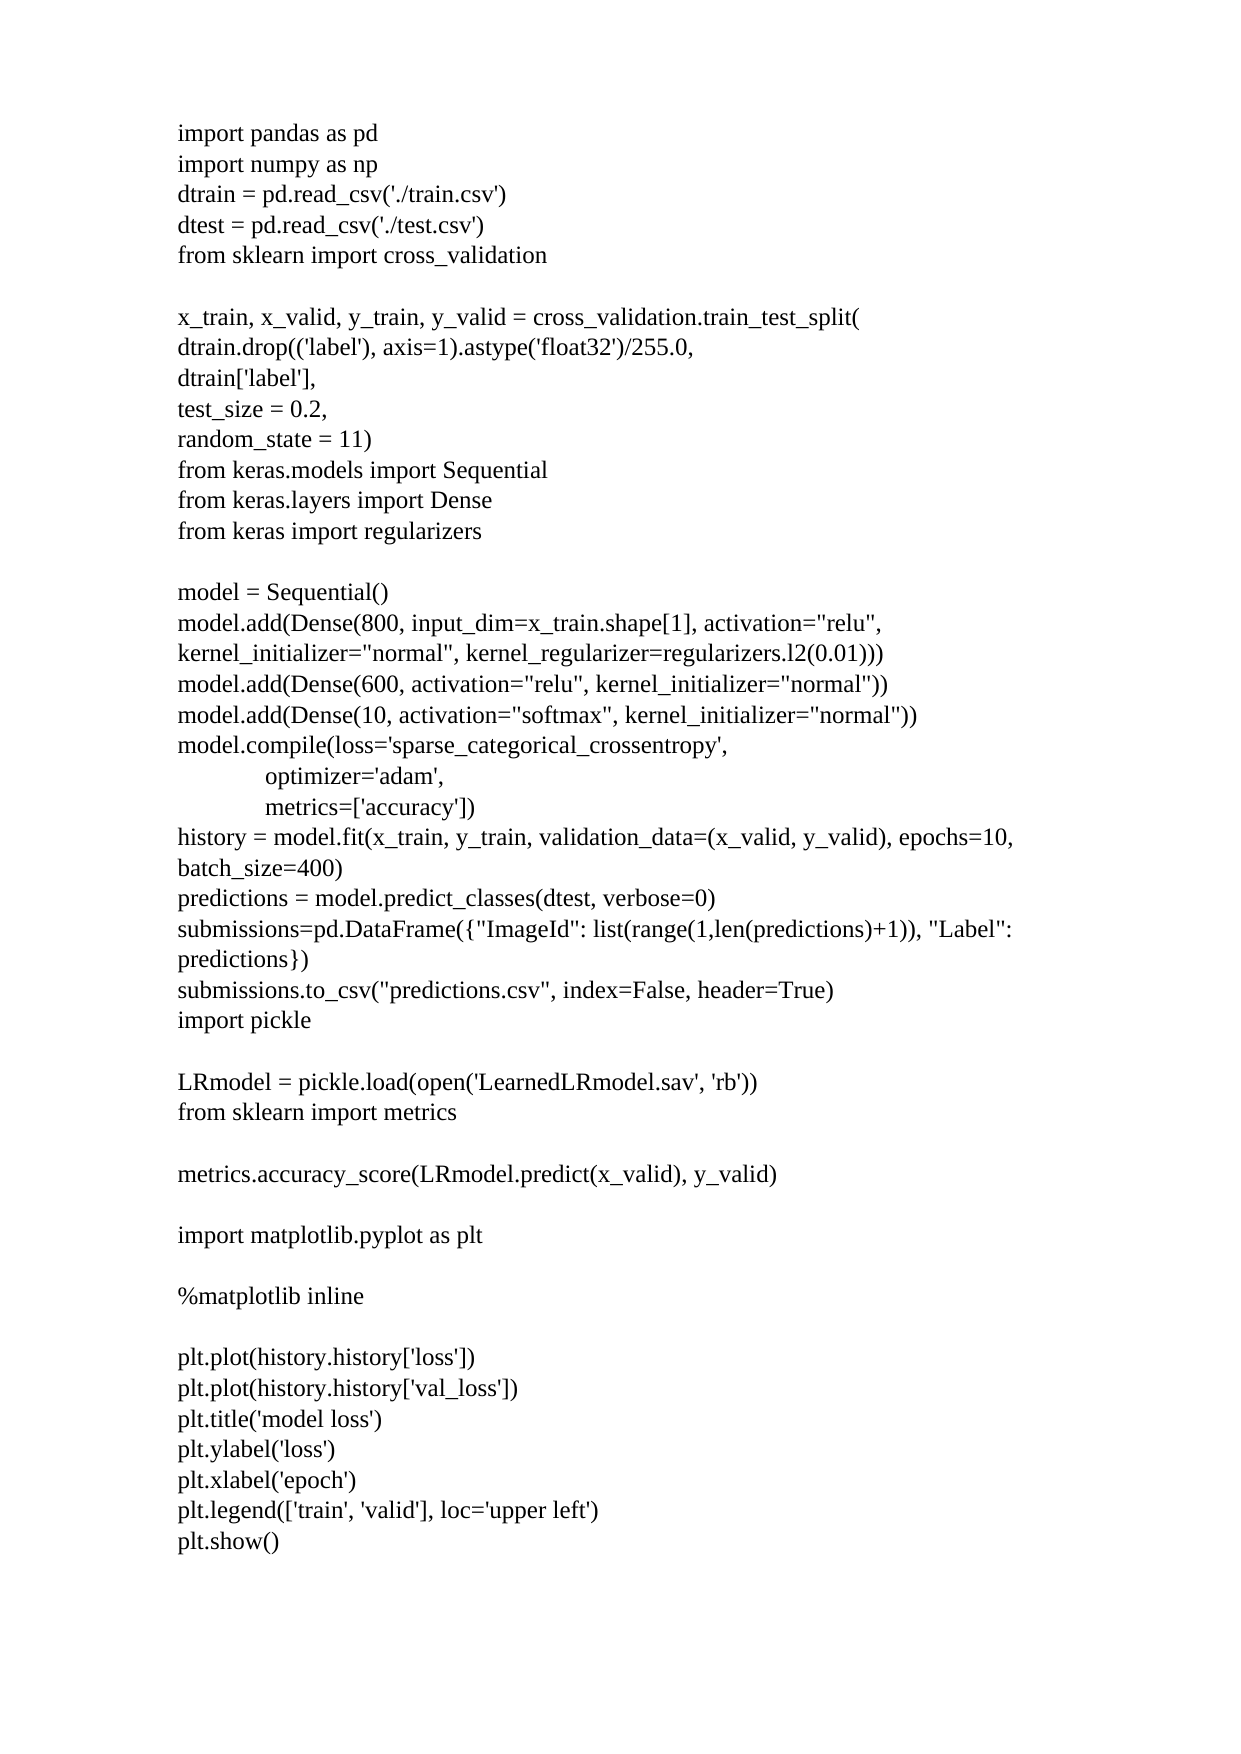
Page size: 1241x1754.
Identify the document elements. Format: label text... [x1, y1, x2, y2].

text dtest = pd.read_csv('./test.csv') [177, 210, 1141, 239]
text from keras.models import Sequential [177, 455, 1141, 484]
text model.compile(loss='sparse_categorical_crossentropy', [177, 730, 1141, 759]
text plt.plot(history.history['loss']) [177, 1342, 1141, 1371]
text import matplotlib.pyplot as plt [177, 1220, 1141, 1249]
text submissions.to_csv("predictions.csv", index=False, header=True) [177, 975, 1141, 1004]
text dtrain.drop(('label'), axis=1).astype('float32')/255.0, [177, 332, 1141, 361]
text dtrain = pd.read_csv('./train.csv') [177, 179, 1141, 208]
text model.add(Dense(10, activation="softmax", kernel_initializer="normal")) [177, 700, 1141, 728]
text model.add(Dense(600, activation="relu", kernel_initializer="normal")) [177, 669, 1141, 698]
text test_size = 0.2, [177, 394, 1141, 422]
text metrics=['accuracy']) [177, 792, 1141, 820]
text plt.plot(history.history['val_loss']) [177, 1373, 1141, 1402]
text %matplotlib inline [177, 1281, 1141, 1310]
text x_train, x_valid, y_train, y_valid = cross_validation.train_test_split( [177, 302, 1141, 331]
text submissions=pd.DataFrame({"ImageId": list(range(1,len(predictions)+1)), "Label": predictions}) [177, 914, 1141, 973]
text plt.title('model loss') [177, 1404, 1141, 1432]
text history = model.fit(x_train, y_train, validation_data=(x_valid, y_valid), epochs=10, batch_size=400) [177, 822, 1141, 881]
text metrics.accuracy_score(LRmodel.predict(x_valid), y_valid) [177, 1159, 1141, 1187]
text import pickle [177, 1006, 1141, 1034]
text optimizer='adam', [177, 761, 1141, 790]
text import pandas as pd [177, 118, 1141, 147]
text from keras import regularizers [177, 516, 1141, 545]
text import numpy as np [177, 149, 1141, 177]
text from sklearn import metrics [177, 1097, 1141, 1126]
text LRmodel = pickle.load(open('LearnedLRmodel.sav', 'rb')) [177, 1067, 1141, 1096]
text predictions = model.predict_classes(dtest, verbose=0) [177, 883, 1141, 912]
text from keras.layers import Dense [177, 486, 1141, 514]
text plt.xlabel('epoch') [177, 1465, 1141, 1494]
text from sklearn import cross_validation [177, 241, 1141, 269]
text plt.show() [177, 1526, 1141, 1555]
text random_state = 11) [177, 424, 1141, 453]
text model = Sequential() [177, 577, 1141, 606]
text plt.legend(['train', 'valid'], loc='upper left') [177, 1496, 1141, 1524]
text plt.ylabel('loss') [177, 1434, 1141, 1463]
text dtrain['label'], [177, 363, 1141, 392]
text model.add(Dense(800, input_dim=x_train.shape[1], activation="relu", kernel_initializer="normal", kernel_regularizer=regularizers.l2(0.01))) [177, 608, 1141, 667]
